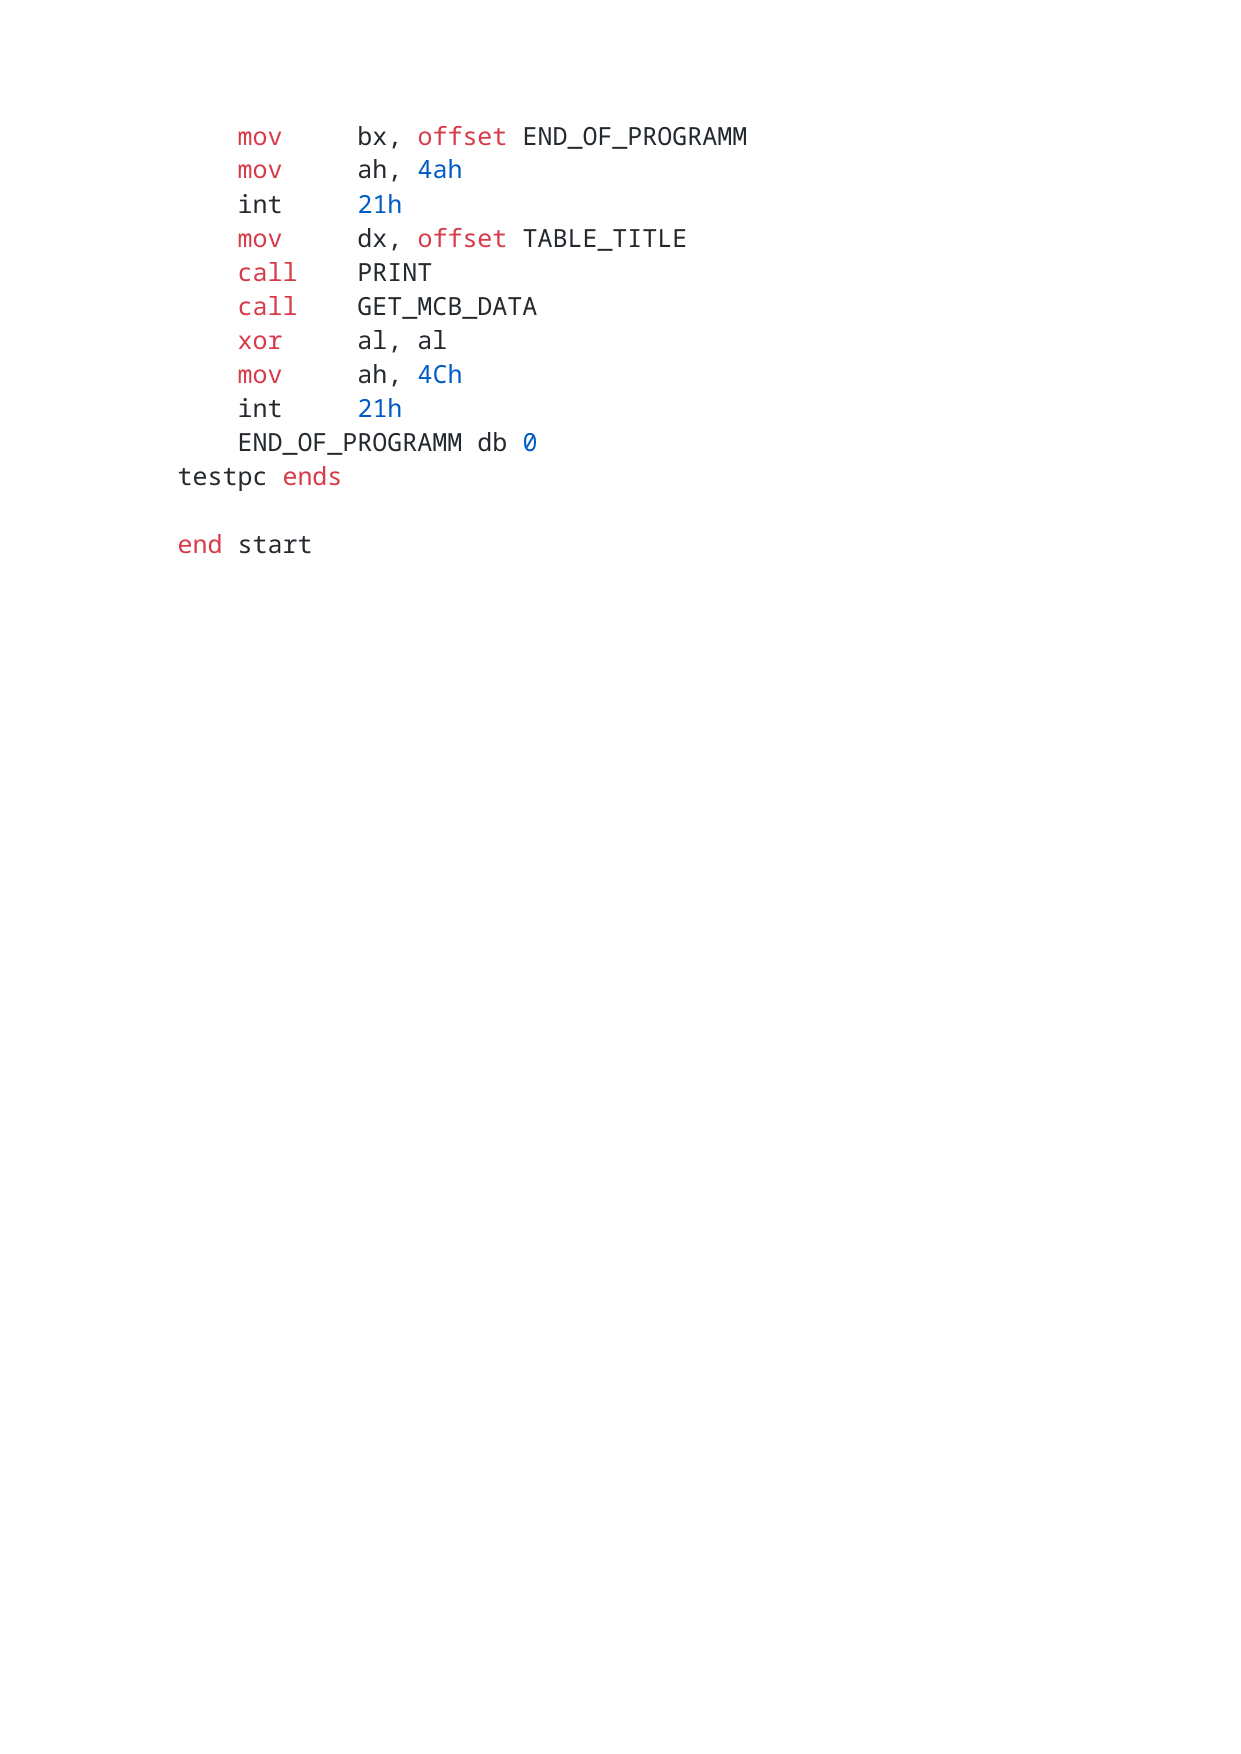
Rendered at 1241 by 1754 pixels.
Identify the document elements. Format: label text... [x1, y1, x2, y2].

text mov ah, 4Ch [177, 357, 1152, 391]
text end start [177, 527, 1152, 561]
text mov bx, offset END_OF_PROGRAMM [177, 118, 1152, 152]
text testpc ends [177, 459, 1152, 493]
text mov ah, 4ah [177, 152, 1152, 186]
text call GET_MCB_DATA [177, 288, 1152, 322]
text xor al, al [177, 322, 1152, 357]
text int 21h [177, 391, 1152, 425]
text mov dx, offset TABLE_TITLE [177, 220, 1152, 254]
text call PRINT [177, 254, 1152, 288]
text END_OF_PROGRAMM db 0 [177, 425, 1152, 459]
text int 21h [177, 186, 1152, 220]
